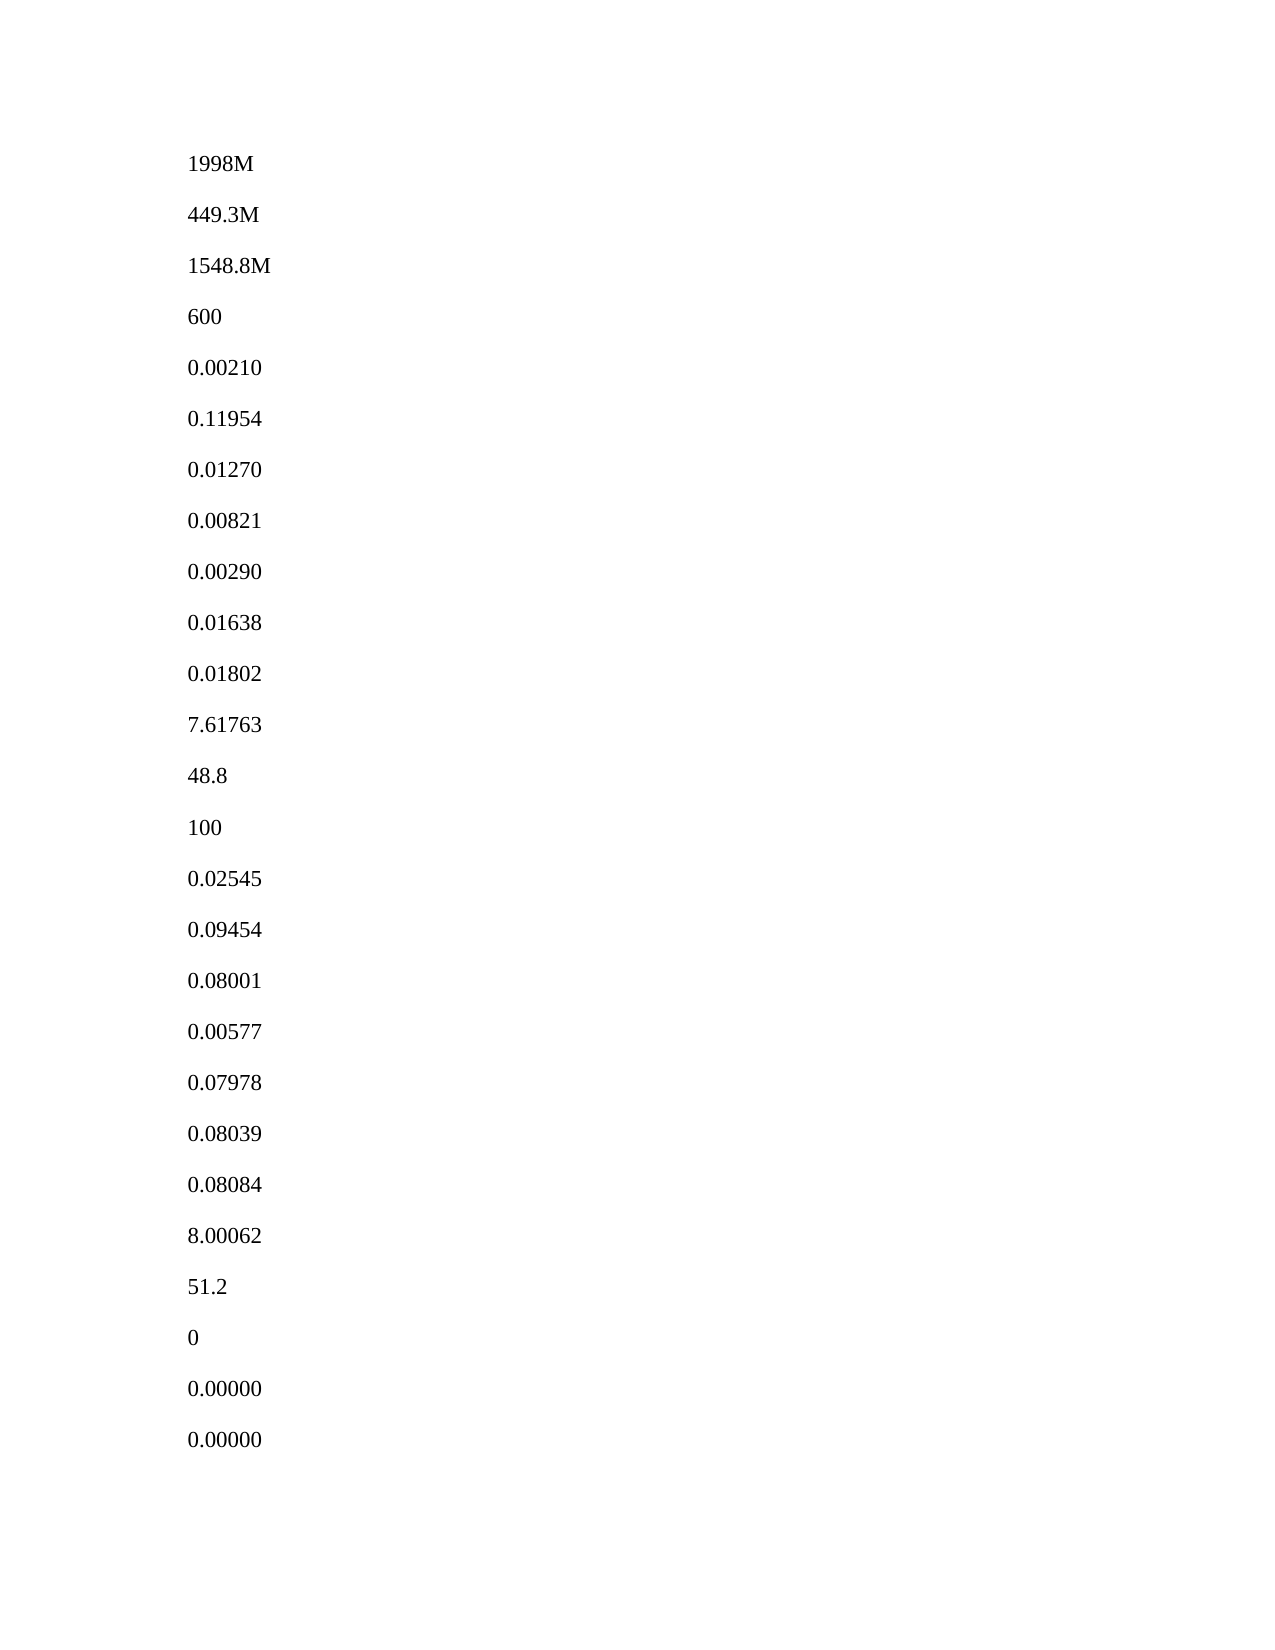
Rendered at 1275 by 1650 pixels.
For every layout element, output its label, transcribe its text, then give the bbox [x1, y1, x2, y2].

table_cell 0.00577 [176, 1018, 1076, 1069]
table_cell 449.3M [176, 201, 1076, 252]
table_cell 0.01802 [176, 660, 1076, 711]
table_cell 100 [176, 814, 1076, 864]
table_cell 0.08084 [176, 1171, 1076, 1222]
table_cell 0 [176, 1324, 1076, 1375]
table_cell 0.07978 [176, 1069, 1076, 1120]
table_cell 600 [176, 303, 1076, 354]
table_header 1998M [176, 150, 1076, 201]
table_cell 0.00821 [176, 507, 1076, 558]
table_cell 1548.8M [176, 252, 1076, 303]
table_cell 0.01638 [176, 609, 1076, 660]
table_cell 0.00290 [176, 558, 1076, 609]
table_cell 7.61763 [176, 711, 1076, 762]
table_cell 51.2 [176, 1273, 1076, 1324]
table_cell 8.00062 [176, 1222, 1076, 1273]
table_cell 0.08001 [176, 967, 1076, 1018]
table_cell 0.02545 [176, 865, 1076, 916]
table_cell 48.8 [176, 763, 1076, 813]
table_cell 0.08039 [176, 1120, 1076, 1171]
table_cell 0.11954 [176, 405, 1076, 456]
table_cell 0.00000 [176, 1426, 1076, 1477]
table_cell 0.00210 [176, 354, 1076, 405]
table_cell 0.01270 [176, 456, 1076, 507]
table_cell 0.09454 [176, 916, 1076, 967]
table_cell 0.00000 [176, 1375, 1076, 1426]
